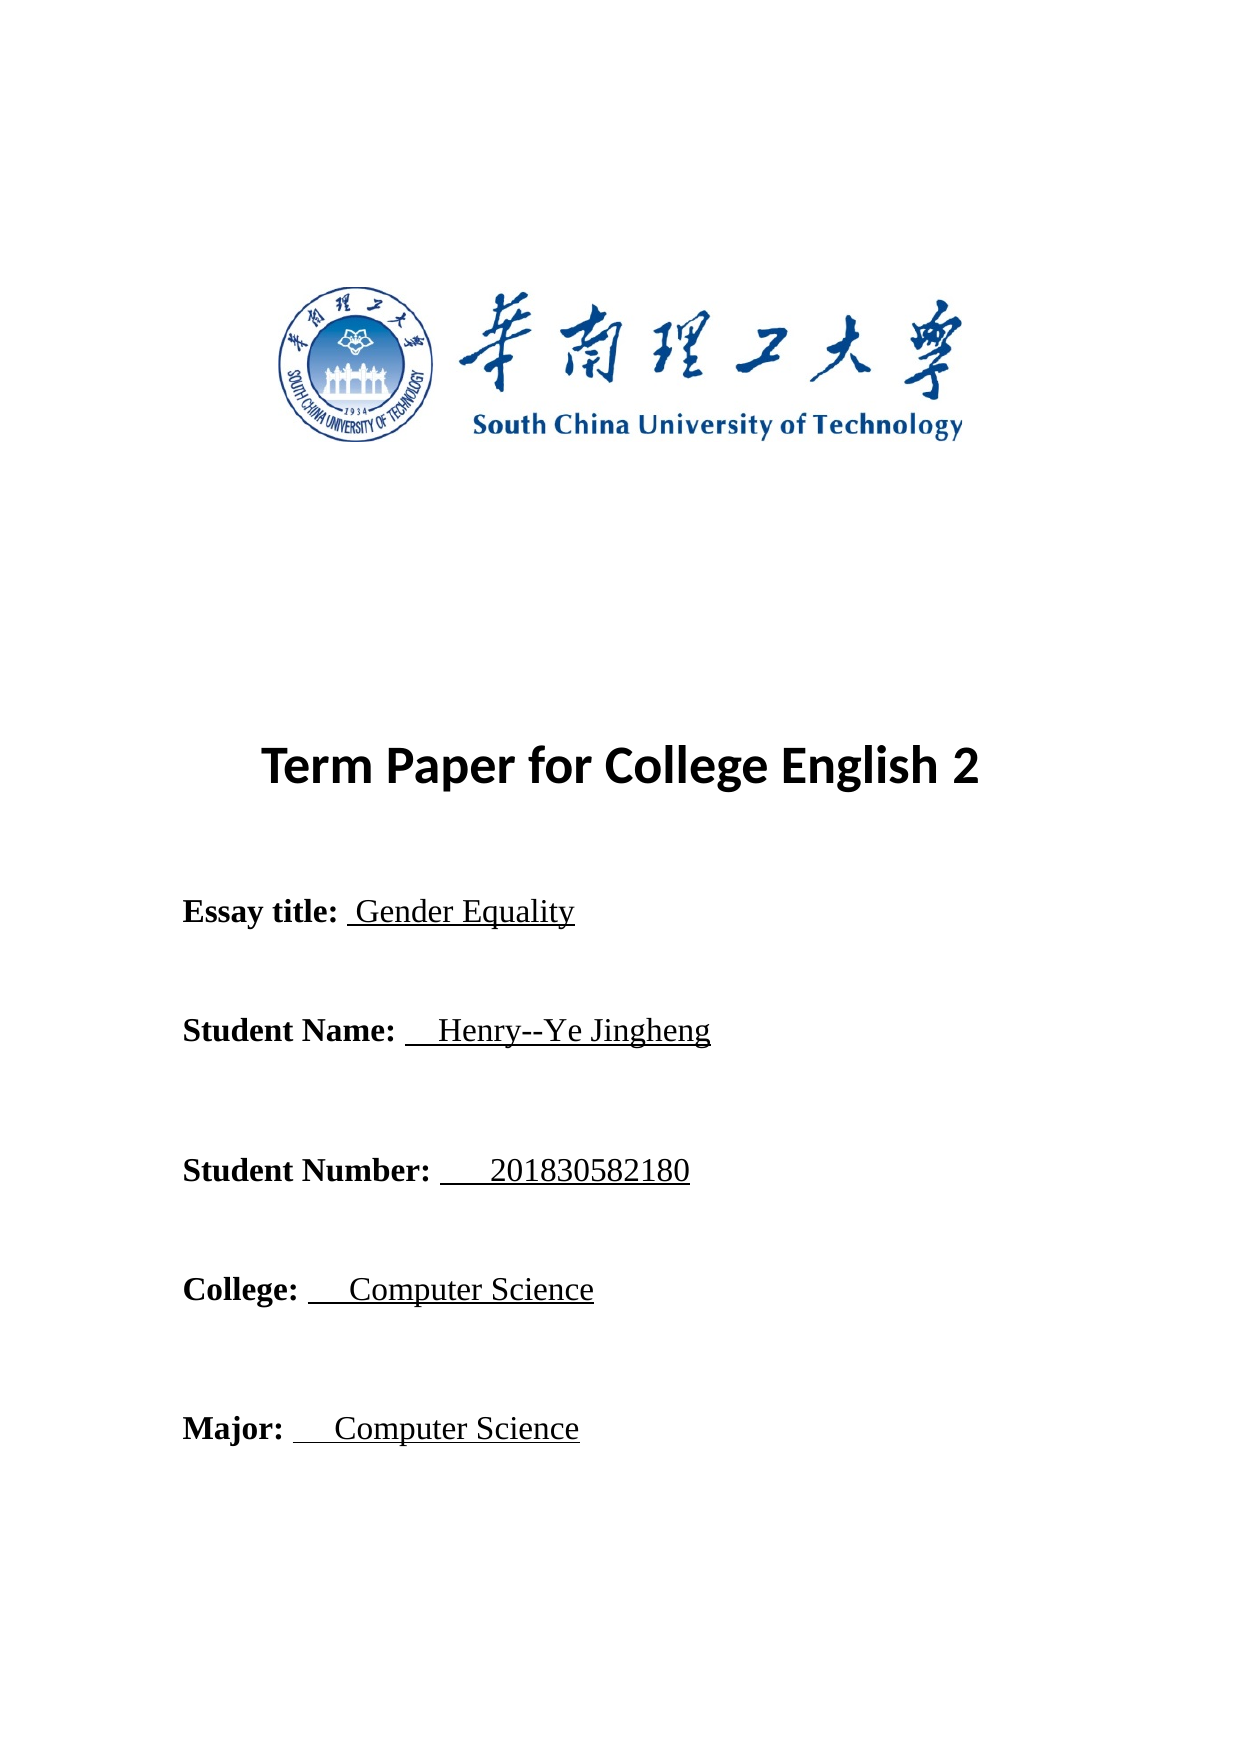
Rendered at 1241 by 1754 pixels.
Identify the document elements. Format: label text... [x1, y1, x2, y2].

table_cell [171, 1256, 1069, 1514]
text Term Paper for College English 2 [187, 715, 1053, 812]
table_header Essay title: Gender Equality [171, 878, 1069, 997]
table_header [171, 162, 1069, 502]
picture [278, 287, 963, 442]
table_cell Student Name: Henry--Ye Jingheng Student Number: 201830582180 [171, 998, 1069, 1256]
